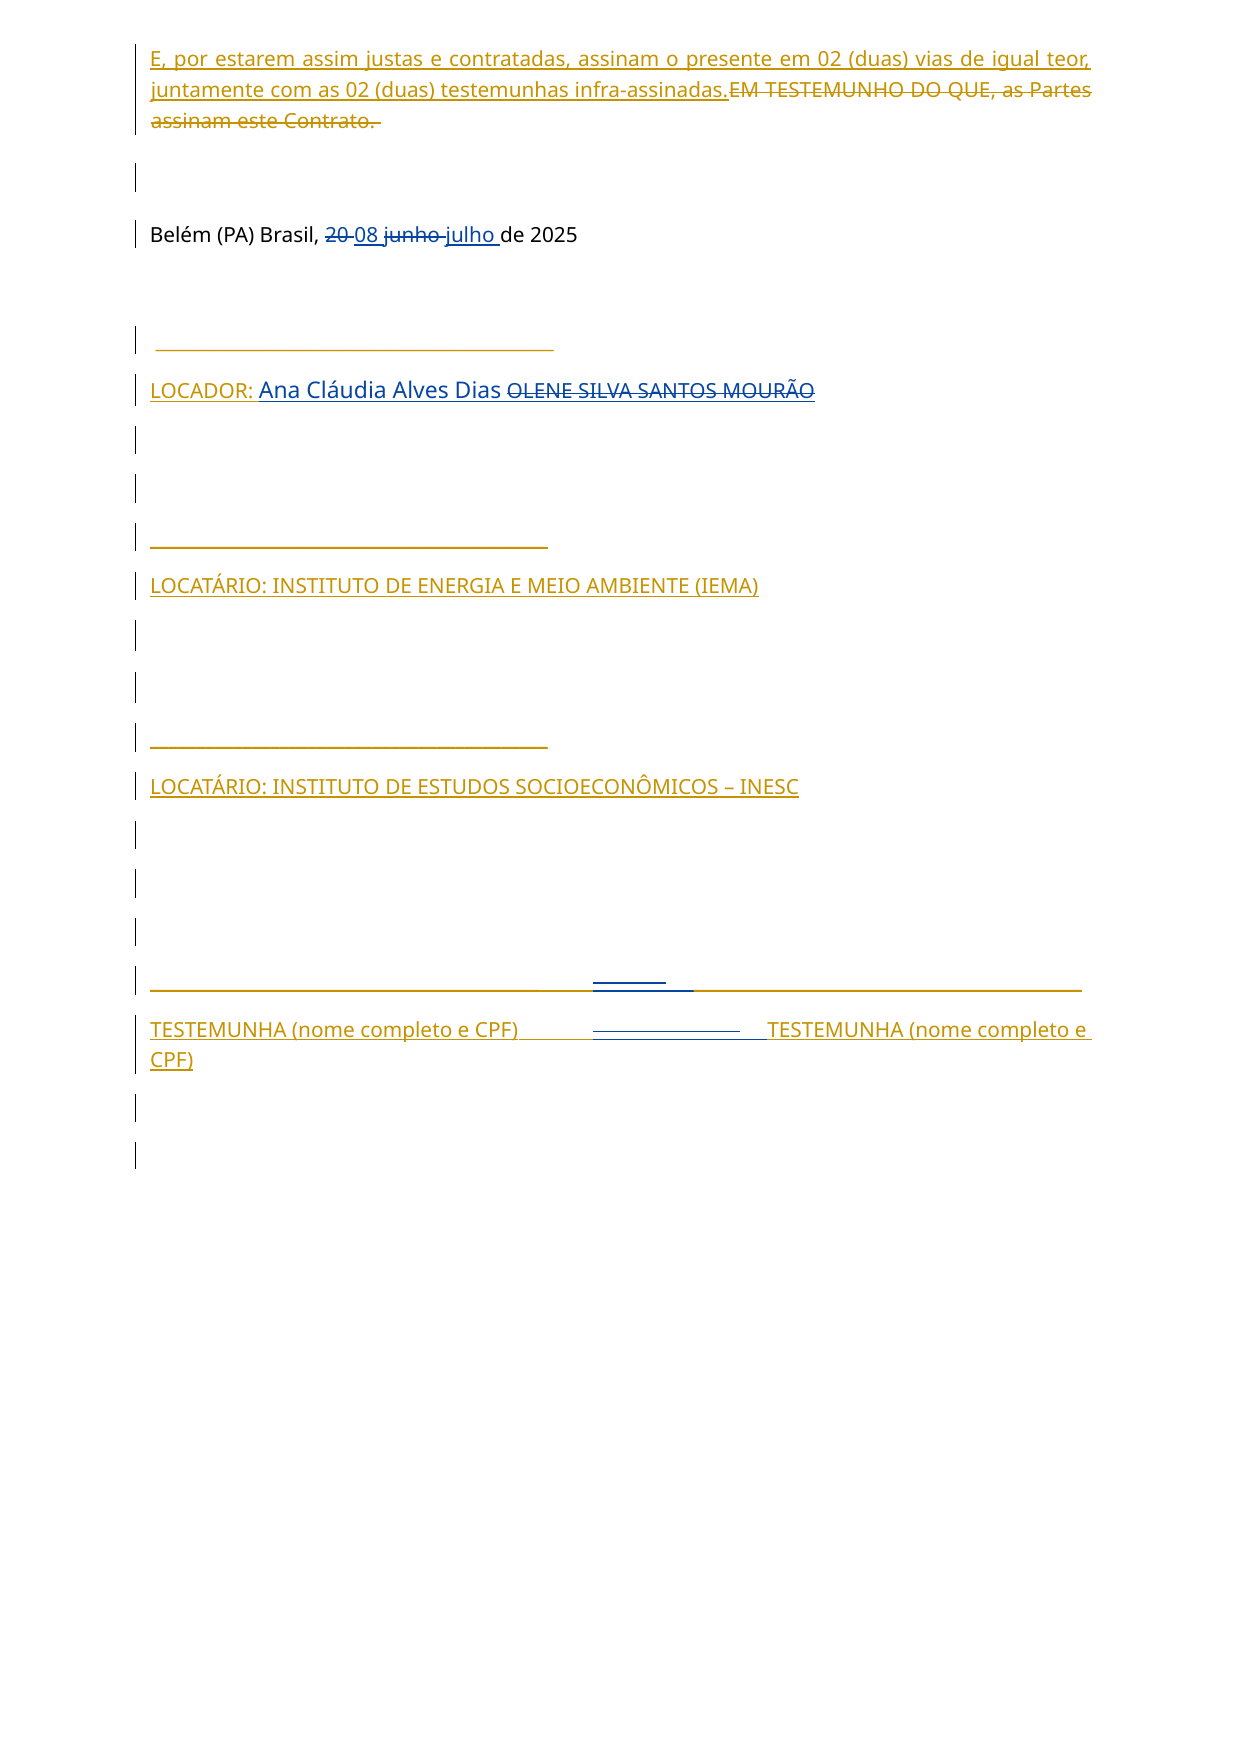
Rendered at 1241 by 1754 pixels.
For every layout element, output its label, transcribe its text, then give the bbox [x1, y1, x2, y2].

text Belém (PA) Brasil, de 2025 [149, 220, 1092, 248]
